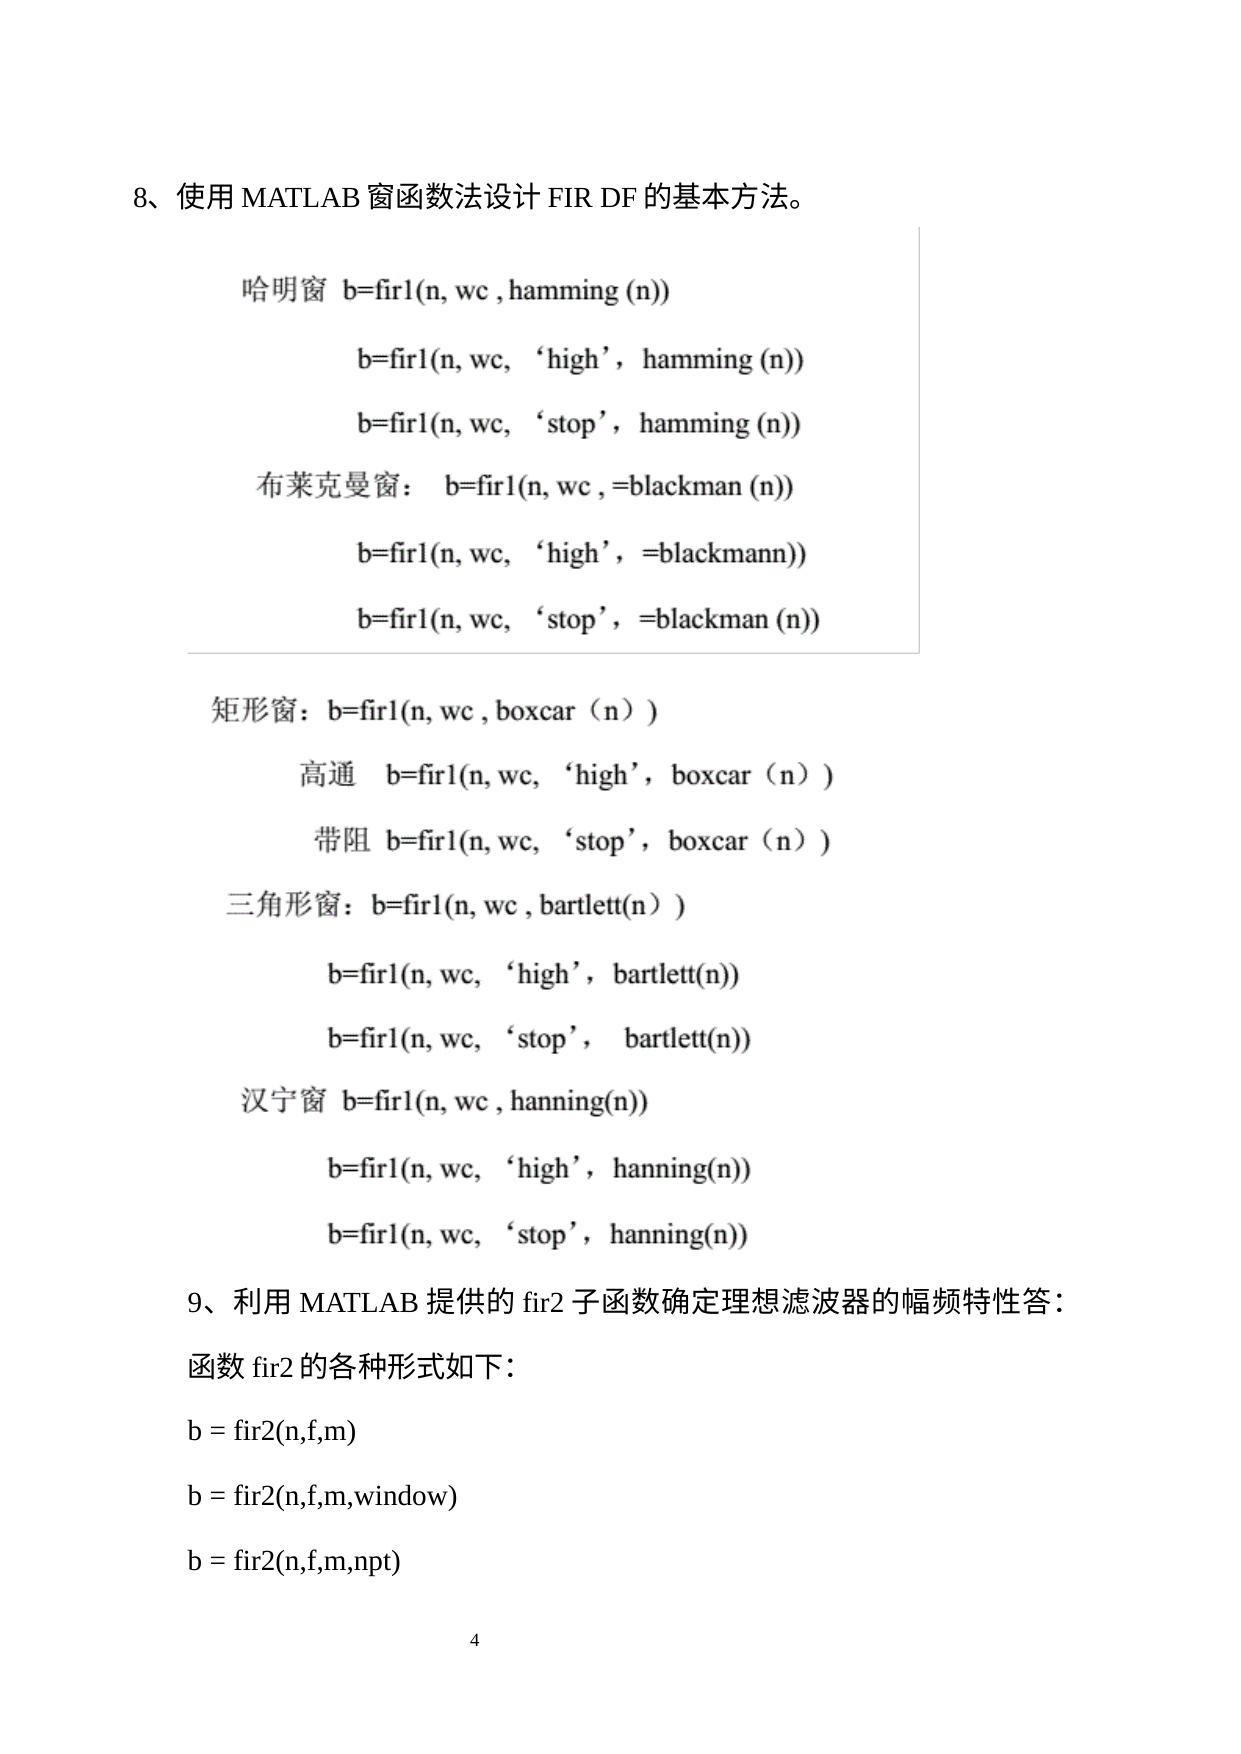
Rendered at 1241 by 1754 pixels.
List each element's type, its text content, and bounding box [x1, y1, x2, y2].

text 9、利用MATLAB提供的fir2子函数确定理想滤波器的幅频特性答：函数fir2的各种形式如下： [187, 1267, 1053, 1397]
picture [187, 682, 914, 1264]
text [187, 1397, 1053, 1592]
picture [187, 227, 921, 655]
text 8、使用MATLAB窗函数法设计FIR DF的基本方法。 [133, 162, 1053, 227]
